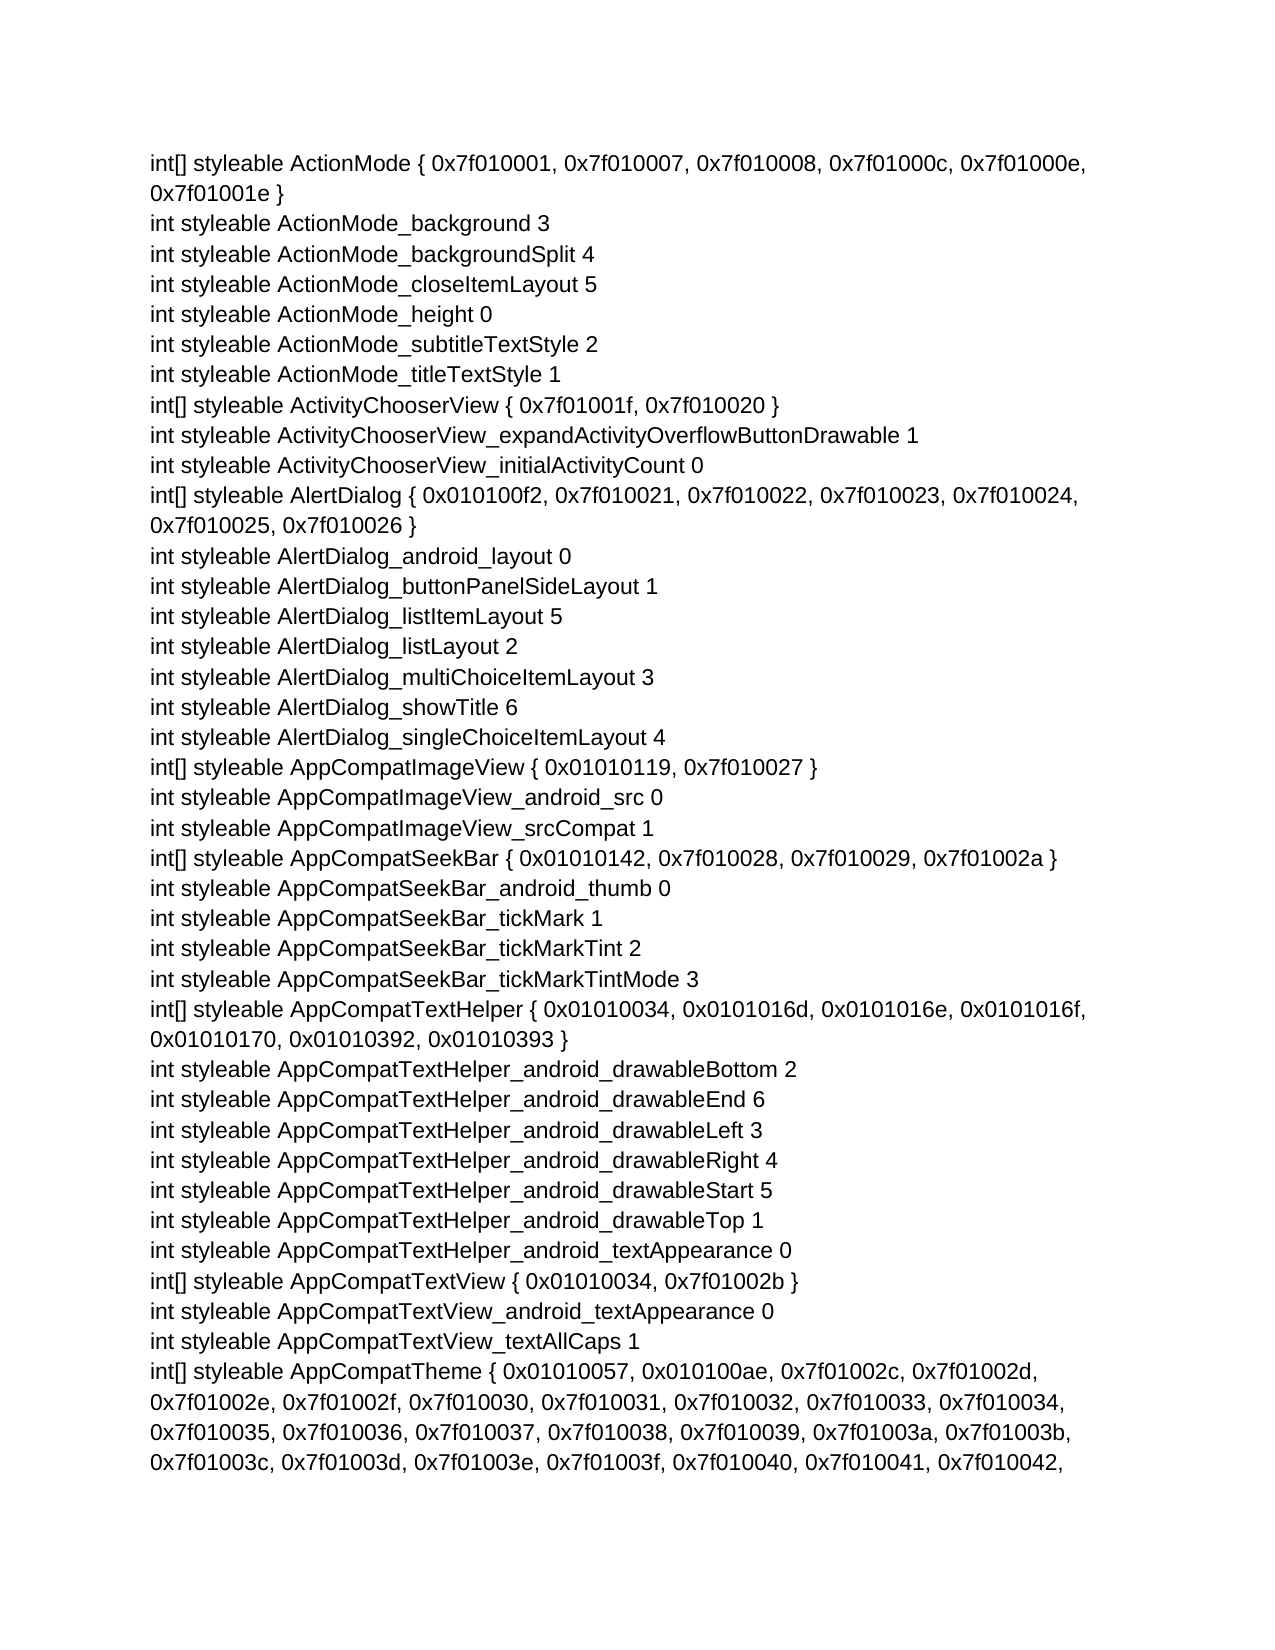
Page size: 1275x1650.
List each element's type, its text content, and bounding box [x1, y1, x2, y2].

text int styleable AppCompatSeekBar_tickMarkTintMode 3 [150, 966, 1125, 992]
text int styleable AlertDialog_listItemLayout 5 [150, 603, 1125, 629]
text int[] styleable ActionMode { 0x7f010001, 0x7f010007, 0x7f010008, 0x7f01000c, 0x7f01000e, 0x7f01001e } [150, 150, 1125, 207]
text int[] styleable AppCompatImageView { 0x01010119, 0x7f010027 } [150, 754, 1125, 781]
text int[] styleable ActivityChooserView { 0x7f01001f, 0x7f010020 } [150, 392, 1125, 418]
text int styleable AlertDialog_android_layout 0 [150, 543, 1125, 569]
text int styleable AppCompatTextHelper_android_drawableLeft 3 [150, 1117, 1125, 1143]
text int styleable AlertDialog_listLayout 2 [150, 633, 1125, 660]
text int styleable ActionMode_height 0 [150, 301, 1125, 327]
text int styleable ActionMode_backgroundSplit 4 [150, 241, 1125, 267]
text int[] styleable AppCompatTextView { 0x01010034, 0x7f01002b } [150, 1268, 1125, 1294]
text int styleable ActivityChooserView_expandActivityOverflowButtonDrawable 1 [150, 422, 1125, 448]
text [150, 1358, 1125, 1475]
text int styleable ActionMode_background 3 [150, 210, 1125, 237]
text int styleable AppCompatSeekBar_tickMark 1 [150, 905, 1125, 932]
text int styleable AppCompatSeekBar_tickMarkTint 2 [150, 935, 1125, 962]
text int styleable ActionMode_subtitleTextStyle 2 [150, 331, 1125, 358]
text int styleable AppCompatTextHelper_android_drawableRight 4 [150, 1147, 1125, 1173]
text int styleable AppCompatTextHelper_android_drawableBottom 2 [150, 1056, 1125, 1083]
text int styleable AppCompatTextView_textAllCaps 1 [150, 1328, 1125, 1354]
text int styleable AlertDialog_singleChoiceItemLayout 4 [150, 724, 1125, 750]
text int[] styleable AppCompatTextHelper { 0x01010034, 0x0101016d, 0x0101016e, 0x0101016f, 0x01010170, 0x01010392, 0x01010393 } [150, 996, 1125, 1052]
text int styleable AlertDialog_multiChoiceItemLayout 3 [150, 663, 1125, 690]
text int styleable AlertDialog_showTitle 6 [150, 694, 1125, 720]
text int styleable AppCompatImageView_srcCompat 1 [150, 814, 1125, 841]
text int styleable AppCompatTextView_android_textAppearance 0 [150, 1298, 1125, 1324]
text int styleable AppCompatSeekBar_android_thumb 0 [150, 875, 1125, 901]
text int styleable AlertDialog_buttonPanelSideLayout 1 [150, 573, 1125, 599]
text int styleable ActionMode_titleTextStyle 1 [150, 361, 1125, 388]
text int styleable ActivityChooserView_initialActivityCount 0 [150, 452, 1125, 478]
text int styleable AppCompatTextHelper_android_textAppearance 0 [150, 1237, 1125, 1264]
text int styleable AppCompatTextHelper_android_drawableEnd 6 [150, 1086, 1125, 1113]
text int[] styleable AppCompatSeekBar { 0x01010142, 0x7f010028, 0x7f010029, 0x7f01002a } [150, 845, 1125, 871]
text int styleable ActionMode_closeItemLayout 5 [150, 271, 1125, 297]
text int styleable AppCompatImageView_android_src 0 [150, 784, 1125, 811]
text int styleable AppCompatTextHelper_android_drawableStart 5 [150, 1177, 1125, 1203]
text int styleable AppCompatTextHelper_android_drawableTop 1 [150, 1207, 1125, 1234]
text int[] styleable AlertDialog { 0x010100f2, 0x7f010021, 0x7f010022, 0x7f010023, 0x7f010024, 0x7f010025, 0x7f010026 } [150, 482, 1125, 539]
